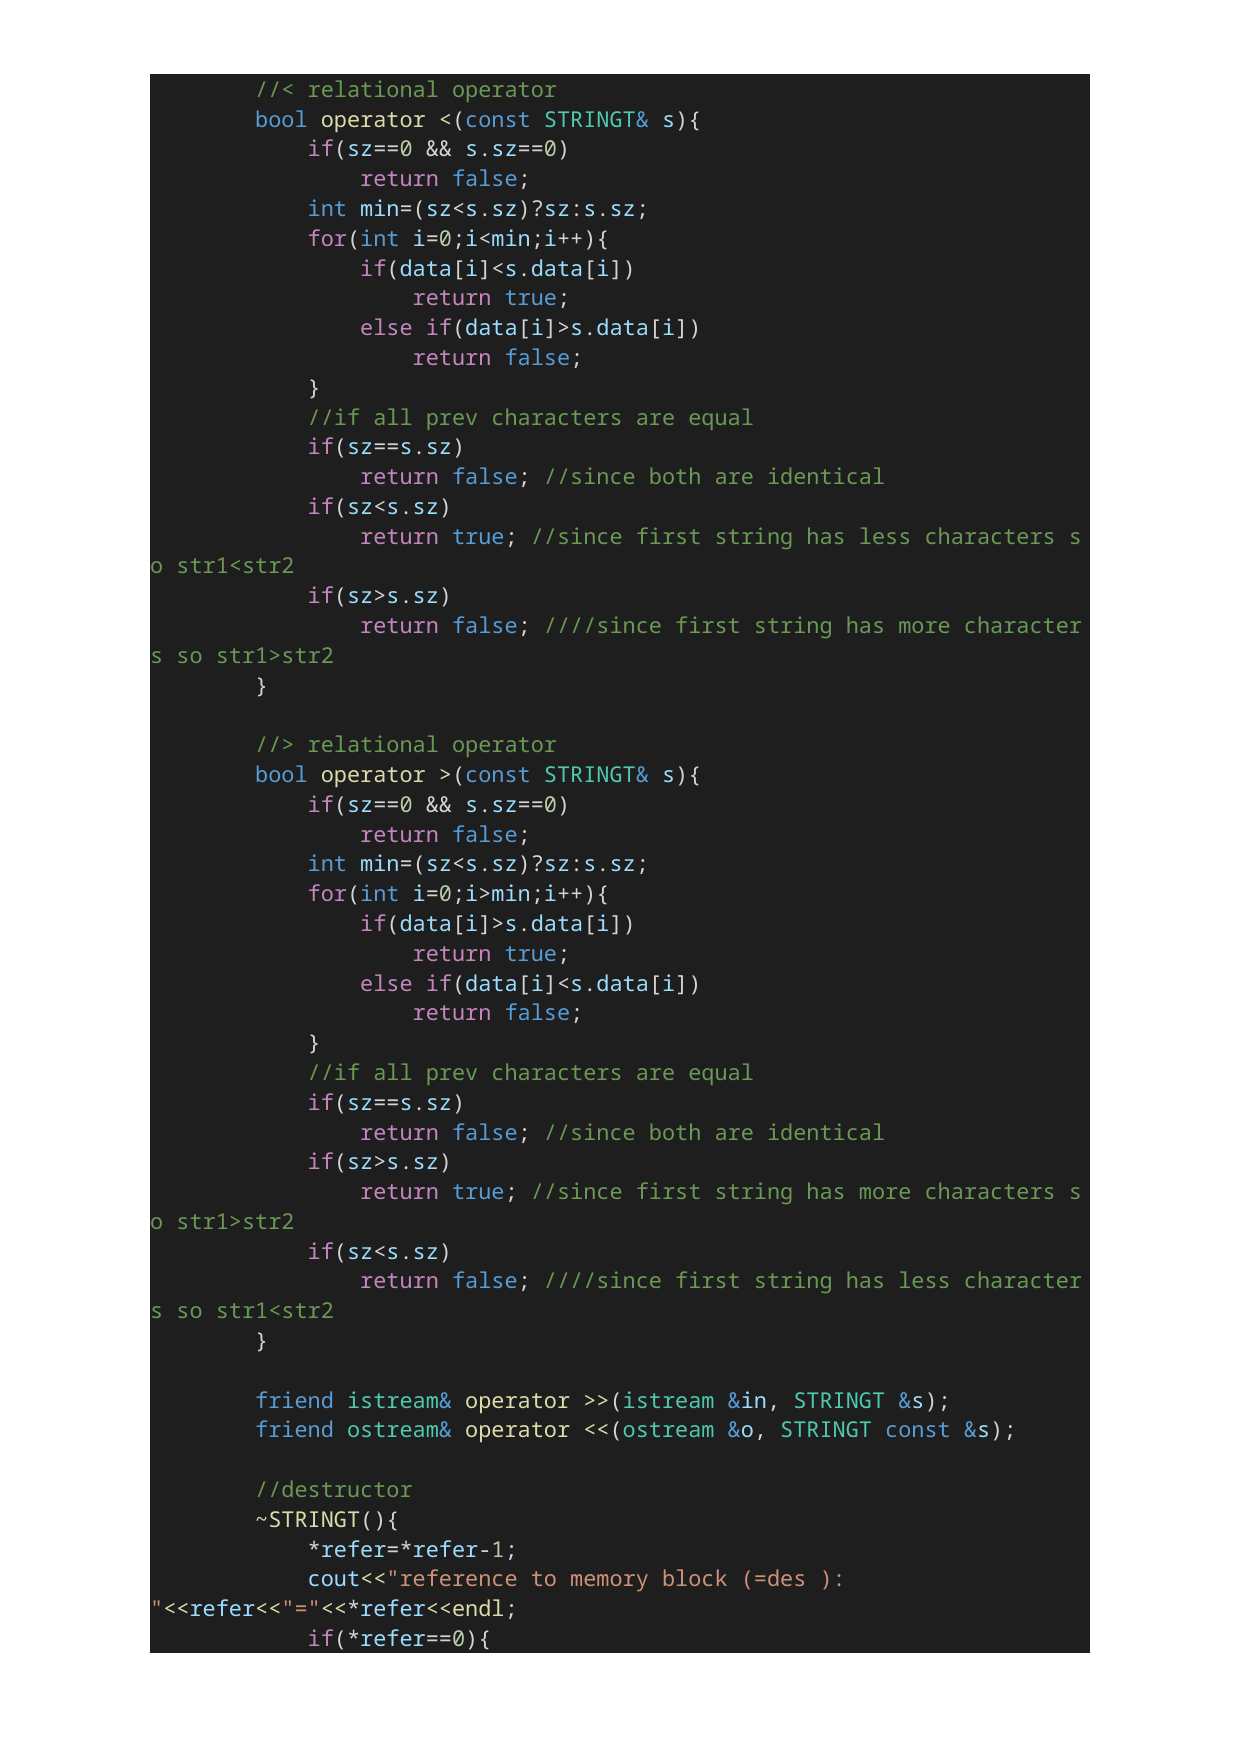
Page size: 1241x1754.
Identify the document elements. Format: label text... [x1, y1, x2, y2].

text *refer=*refer-1; [150, 1534, 1090, 1563]
text return true; [150, 938, 1090, 968]
text return false; //since both are identical [150, 1117, 1090, 1146]
text if(sz==s.sz) [150, 431, 1090, 461]
text return true; //since first string has less characters so str1<str2 [150, 521, 1090, 580]
text int min=(sz<s.sz)?sz:s.sz; [150, 193, 1090, 223]
text else if(data[i]>s.data[i]) [150, 312, 1090, 342]
text } [150, 1027, 1090, 1057]
text } [150, 670, 1090, 699]
text return false; //since both are identical [150, 461, 1090, 491]
text return true; [150, 282, 1090, 312]
text return false; [150, 997, 1090, 1027]
text friend istream& operator >>(istream &in, STRINGT &s); [150, 1385, 1090, 1414]
text return false; [150, 819, 1090, 848]
text //if all prev characters are equal [150, 1057, 1090, 1087]
text } [150, 372, 1090, 402]
text bool operator <(const STRINGT& s){ [150, 104, 1090, 133]
text } [150, 1325, 1090, 1355]
text bool operator >(const STRINGT& s){ [150, 759, 1090, 789]
text ~STRINGT(){ [150, 1504, 1090, 1534]
text if(sz==s.sz) [150, 1087, 1090, 1117]
text return false; ////since first string has more characters so str1>str2 [150, 610, 1090, 670]
text if(sz==0 && s.sz==0) [150, 789, 1090, 819]
text for(int i=0;i>min;i++){ [150, 878, 1090, 908]
text if(sz==0 && s.sz==0) [150, 133, 1090, 163]
text if(data[i]>s.data[i]) [150, 908, 1090, 938]
text cout<<"reference to memory block (=des ):"<<refer<<"="<<*refer<<endl; [150, 1563, 1090, 1623]
text for(int i=0;i<min;i++){ [150, 223, 1090, 253]
text return false; [150, 163, 1090, 193]
text return false; ////since first string has less characters so str1<str2 [150, 1266, 1090, 1325]
text return false; [150, 342, 1090, 372]
text if(*refer==0){ [150, 1623, 1090, 1653]
text if(sz>s.sz) [150, 580, 1090, 610]
text else if(data[i]<s.data[i]) [150, 968, 1090, 997]
text friend ostream& operator <<(ostream &o, STRINGT const &s); [150, 1414, 1090, 1444]
text int min=(sz<s.sz)?sz:s.sz; [150, 848, 1090, 878]
text if(sz<s.sz) [150, 491, 1090, 521]
text //destructor [150, 1474, 1090, 1504]
text return true; //since first string has more characters so str1>str2 [150, 1176, 1090, 1236]
text //if all prev characters are equal [150, 402, 1090, 431]
text //< relational operator [150, 74, 1090, 104]
text if(sz>s.sz) [150, 1146, 1090, 1176]
text if(data[i]<s.data[i]) [150, 253, 1090, 282]
text if(sz<s.sz) [150, 1236, 1090, 1266]
text //> relational operator [150, 729, 1090, 759]
